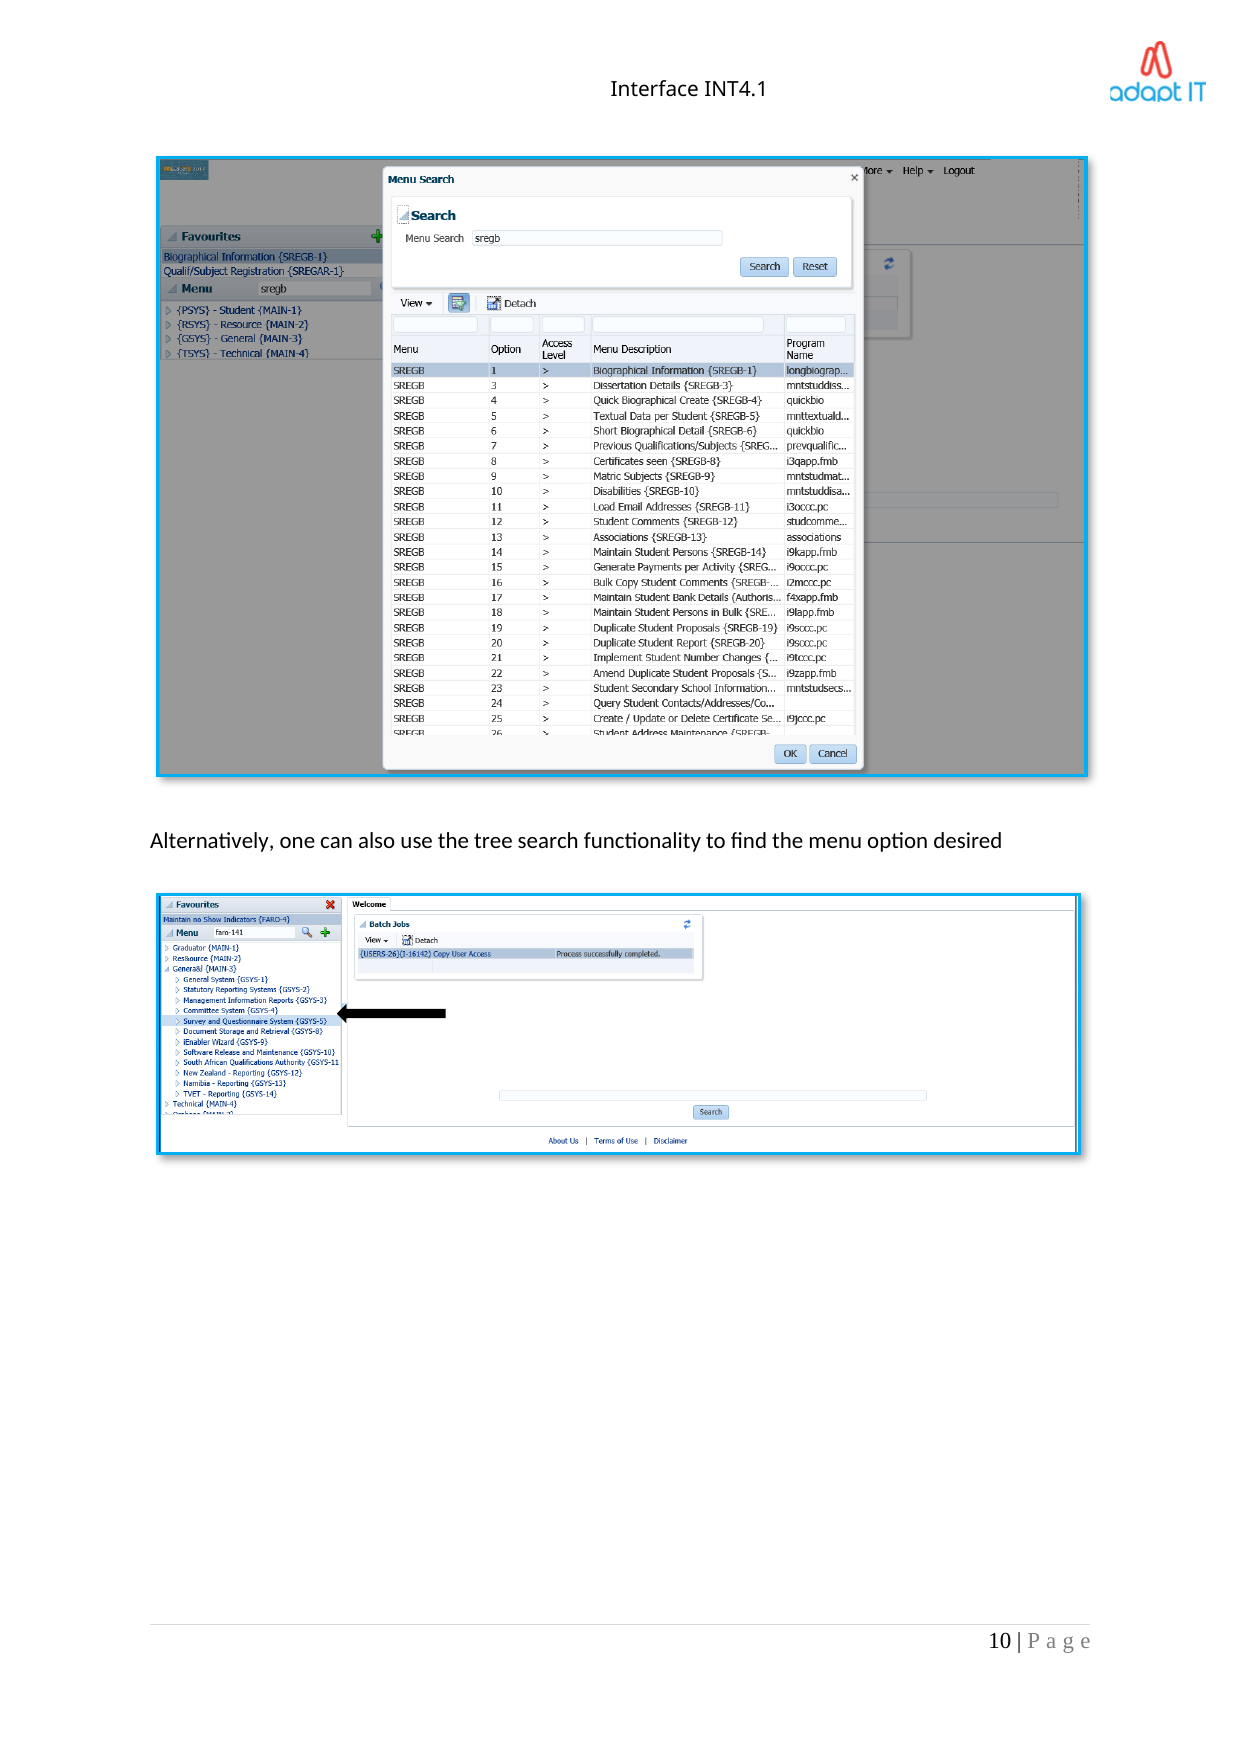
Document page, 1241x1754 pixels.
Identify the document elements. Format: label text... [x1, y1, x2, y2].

picture [1108, 41, 1205, 101]
picture [160, 160, 1083, 773]
picture [160, 897, 1077, 1151]
text Alternatively, one can also use the tree search functionality to find the menu option desired [150, 826, 1090, 854]
